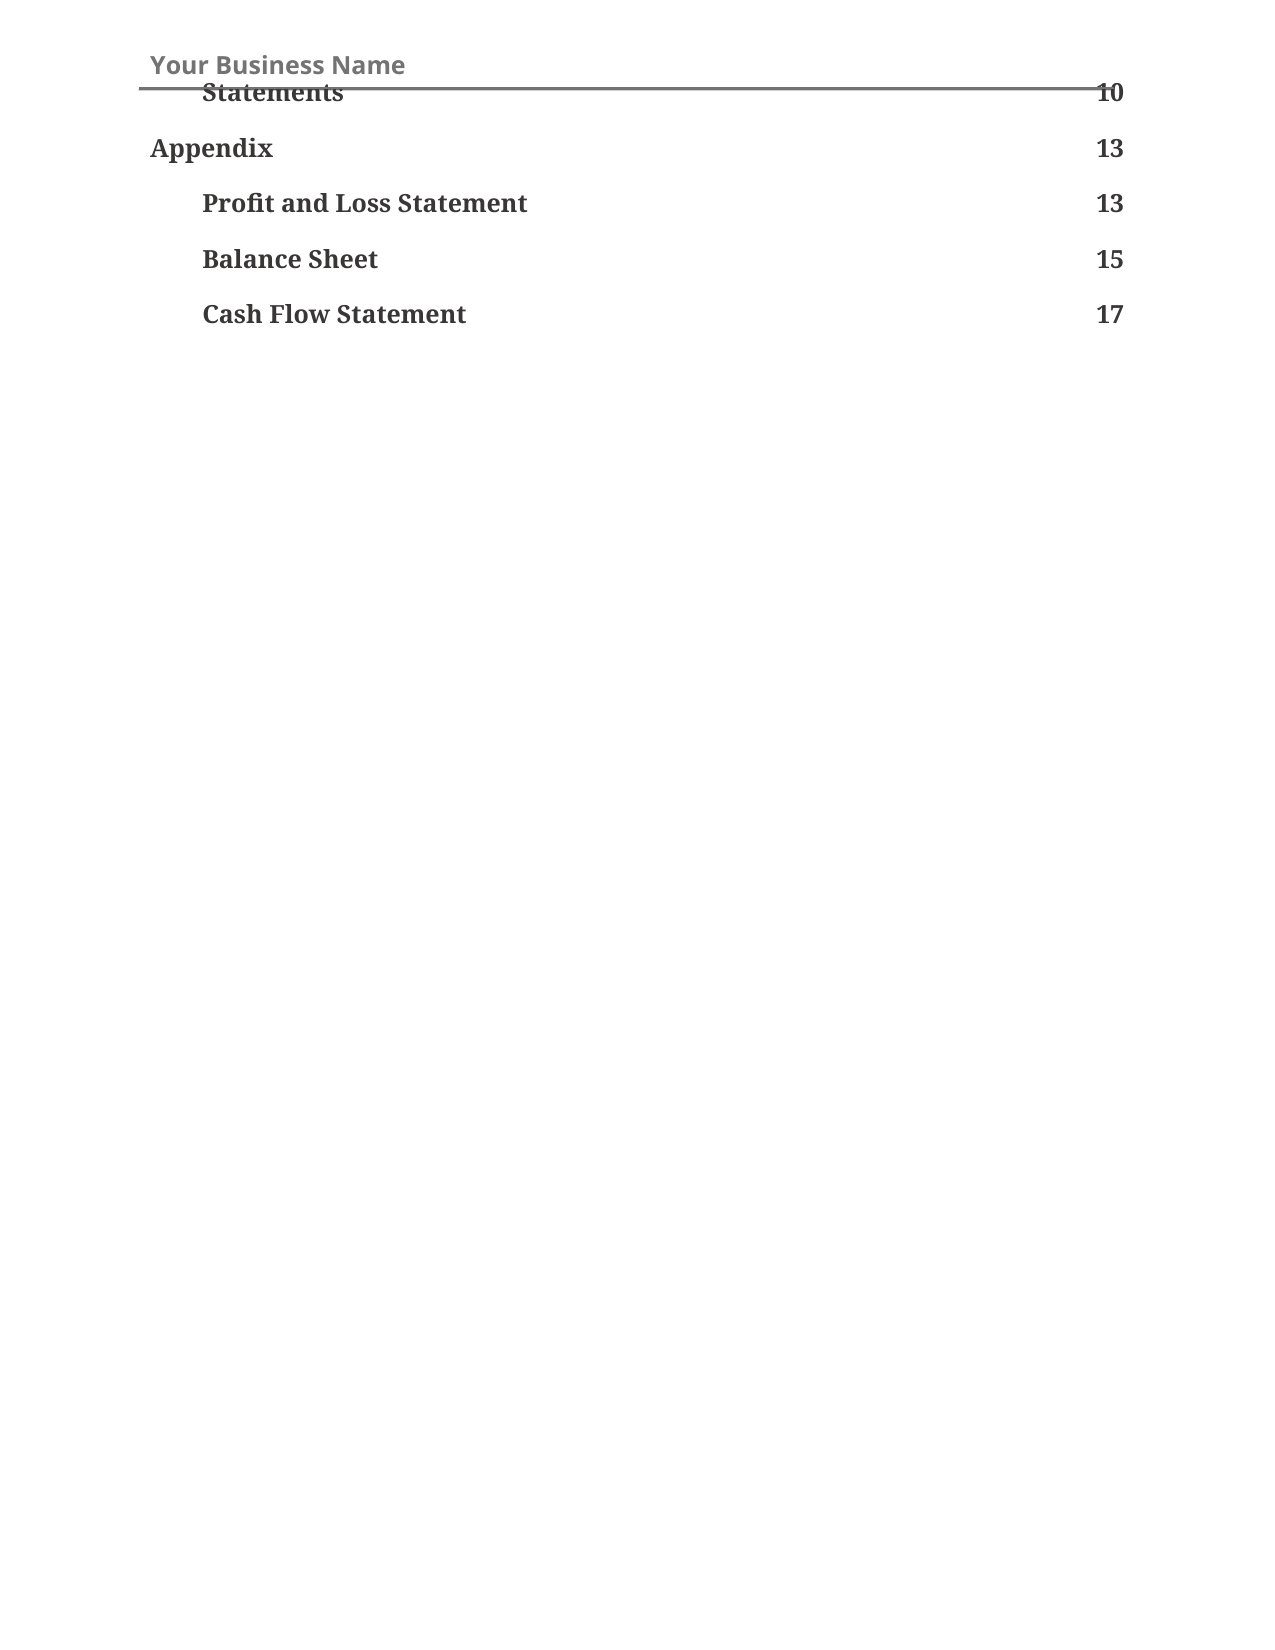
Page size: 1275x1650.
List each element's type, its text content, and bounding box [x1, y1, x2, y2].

text Cash Flow Statement 17 [202, 297, 1221, 331]
text Statements 10 [202, 75, 1221, 109]
text Appendix 13 [150, 130, 1221, 164]
text Profit and Loss Statement 13 [202, 186, 1221, 220]
text Balance Sheet 15 [202, 242, 1221, 276]
